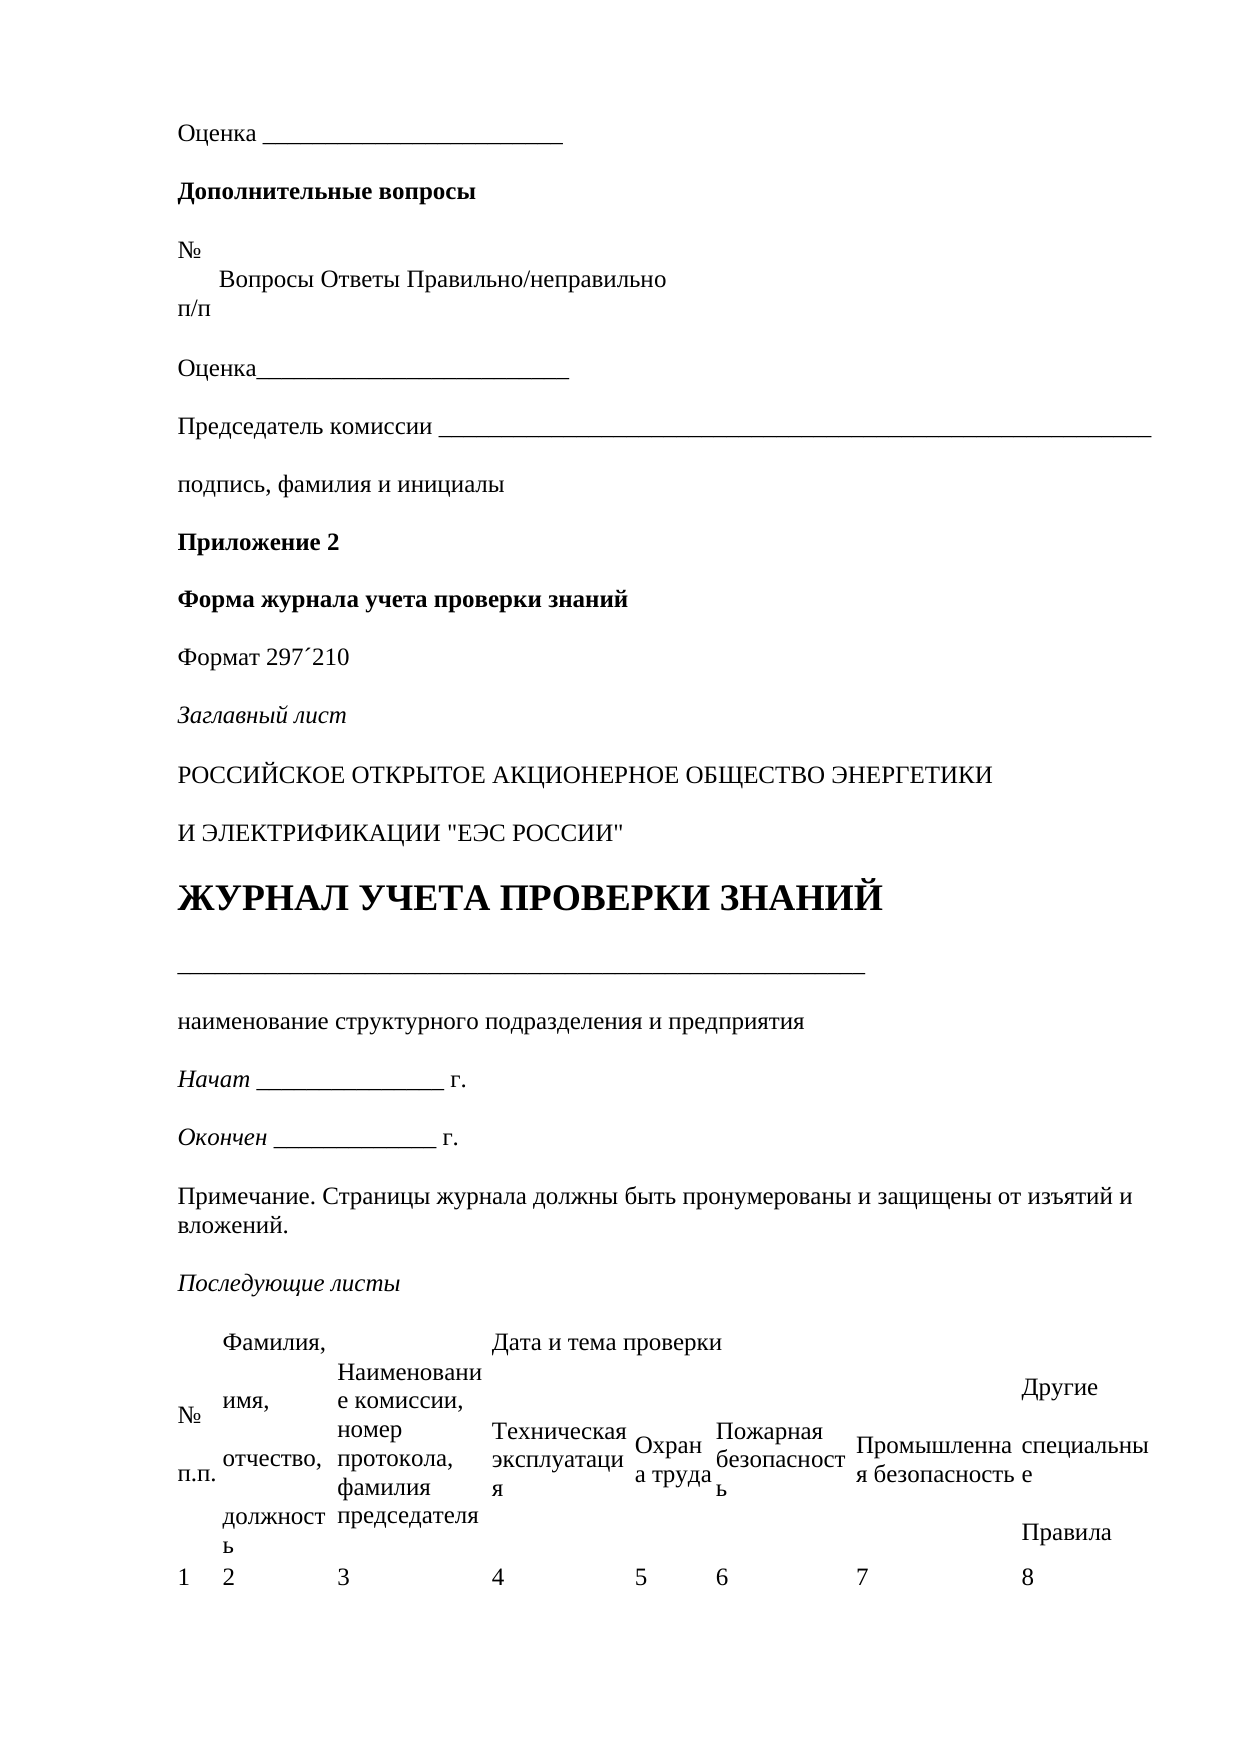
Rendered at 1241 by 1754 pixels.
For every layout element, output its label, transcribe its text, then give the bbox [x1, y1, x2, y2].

text Примечание. Страницы журнала должны быть пронумерованы и защищены от изъятий и вложений. [177, 1181, 1152, 1239]
table_cell Техническая эксплуатация [490, 1358, 633, 1560]
table_cell 8 [1020, 1560, 1159, 1592]
table_cell 5 [633, 1560, 714, 1592]
table_header № п.п. [176, 1326, 221, 1560]
table_cell 4 [490, 1560, 633, 1592]
table_header № п/п [176, 234, 217, 324]
text Дополнительные вопросы [177, 176, 1152, 205]
table_header Наименование комиссии, номер протокола, фамилия председателя [336, 1326, 490, 1560]
table_cell Промышленная безопасность [854, 1358, 1020, 1560]
text Приложение 2 [177, 527, 1152, 555]
text Оценка ________________________ [177, 118, 1152, 147]
table_cell 6 [714, 1560, 854, 1592]
text Последующие листы [177, 1268, 1152, 1297]
table_cell 1 [176, 1560, 221, 1592]
table_header Фамилия, имя, отчество, должность [221, 1326, 336, 1560]
table_header Дата и тема проверки [490, 1326, 1159, 1358]
text Форма журнала учета проверки знаний [177, 584, 1152, 613]
table_header Ответы [319, 234, 405, 324]
table_cell Охрана труда [633, 1358, 714, 1560]
table_cell Другие специальные Правила [1020, 1358, 1159, 1560]
table_header Вопросы [217, 234, 319, 324]
text Заглавный лист [177, 700, 1152, 729]
table_header РОССИЙСКОЕ ОТКРЫТОЕ АКЦИОНЕРНОЕ ОБЩЕСТВО ЭНЕРГЕТИКИ И ЭЛЕКТРИФИКАЦИИ "ЕЭС РОССИИ" ЖУРНАЛ УЧЕТА ПРОВЕРКИ ЗНАНИЙ _______________________________________________________ наименование структурного подразделения и предприятия Начат _______________ г. Окончен _____________ г. [176, 758, 1001, 1152]
text подпись, фамилия и инициалы [177, 469, 1152, 497]
text Оценка_________________________ [177, 353, 1152, 382]
table_header Правильно/неправильно [405, 234, 673, 324]
text Председатель комиссии _________________________________________________________ [177, 411, 1152, 439]
table_cell 3 [336, 1560, 490, 1592]
table_cell Пожарная безопасность [714, 1358, 854, 1560]
text Формат 297´210 [177, 642, 1152, 671]
table_cell 7 [854, 1560, 1020, 1592]
table_cell 2 [221, 1560, 336, 1592]
